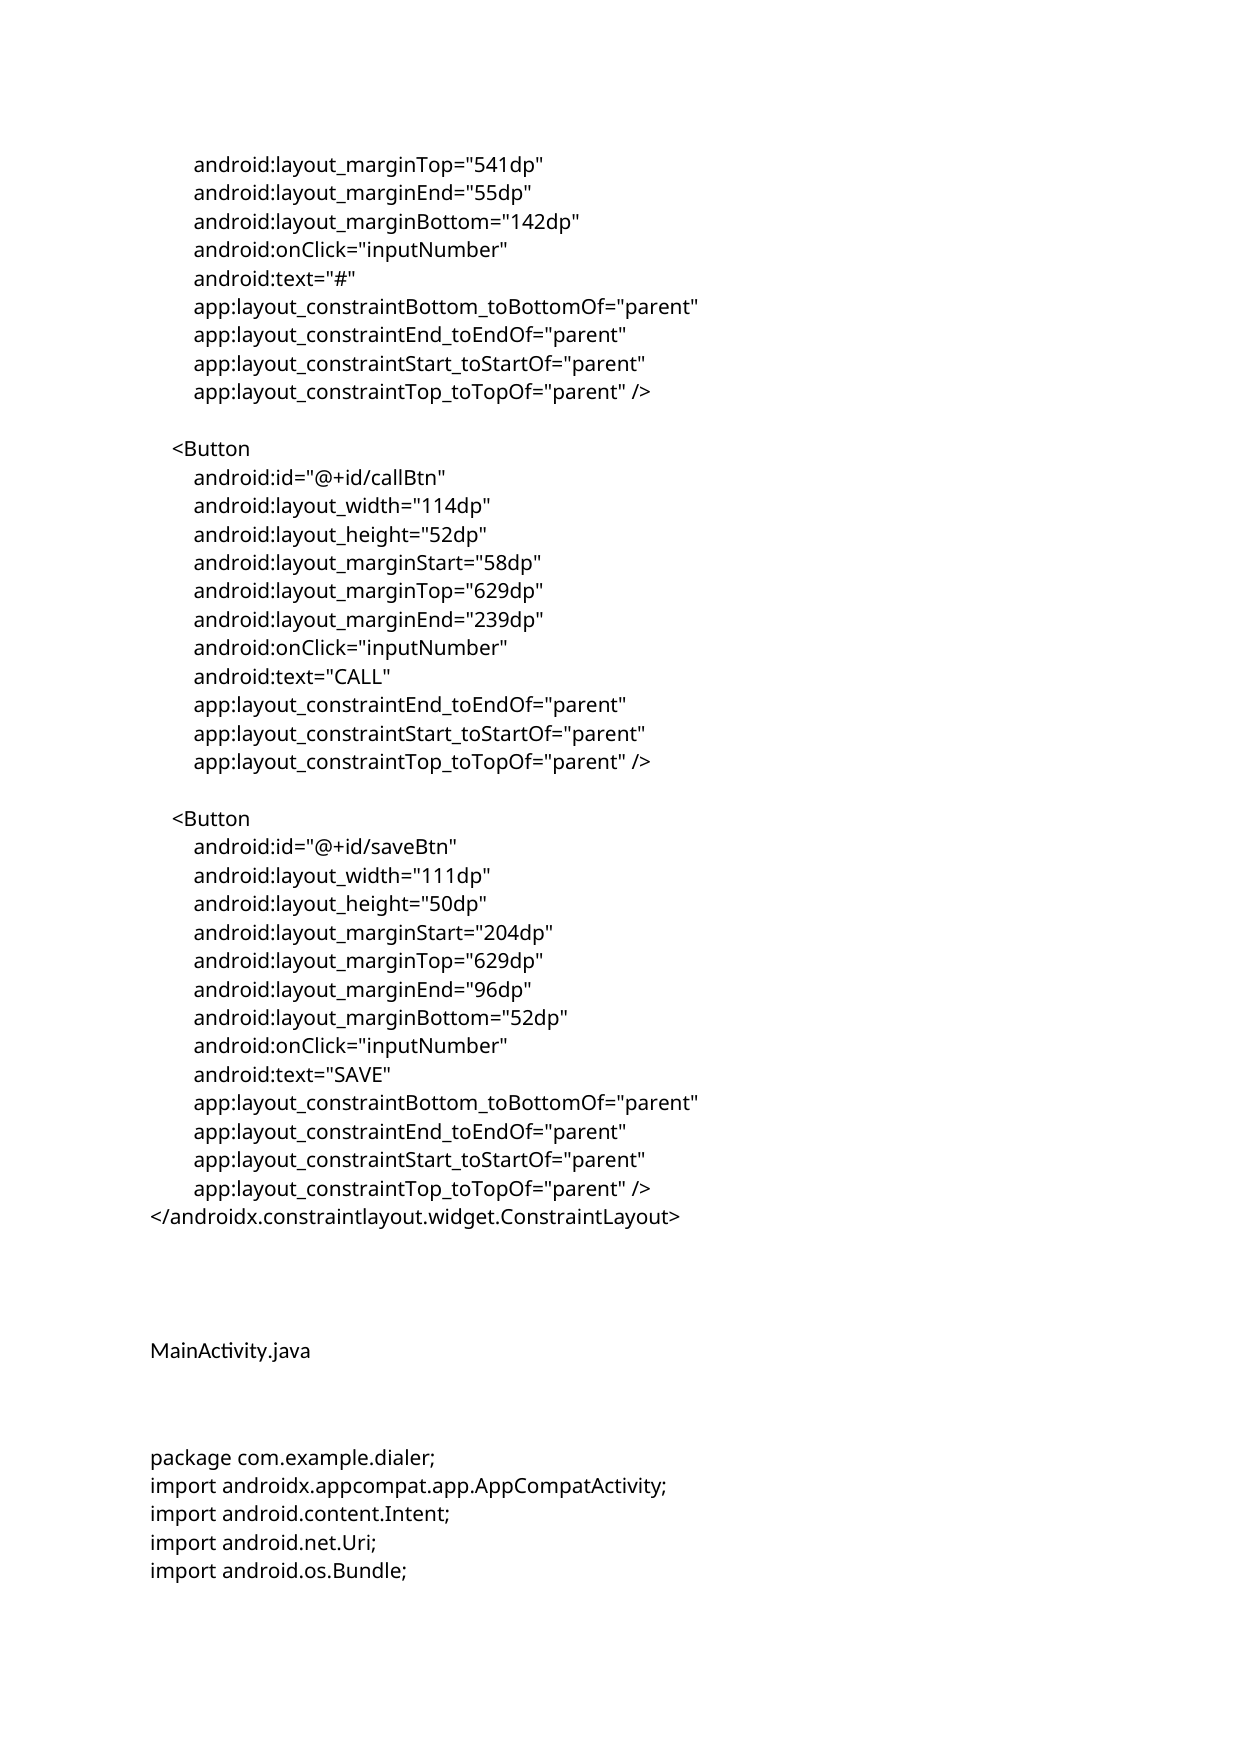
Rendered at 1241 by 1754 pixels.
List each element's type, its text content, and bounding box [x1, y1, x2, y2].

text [150, 1443, 1090, 1585]
text MainActivity.java [150, 1337, 1090, 1365]
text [150, 150, 1090, 1231]
